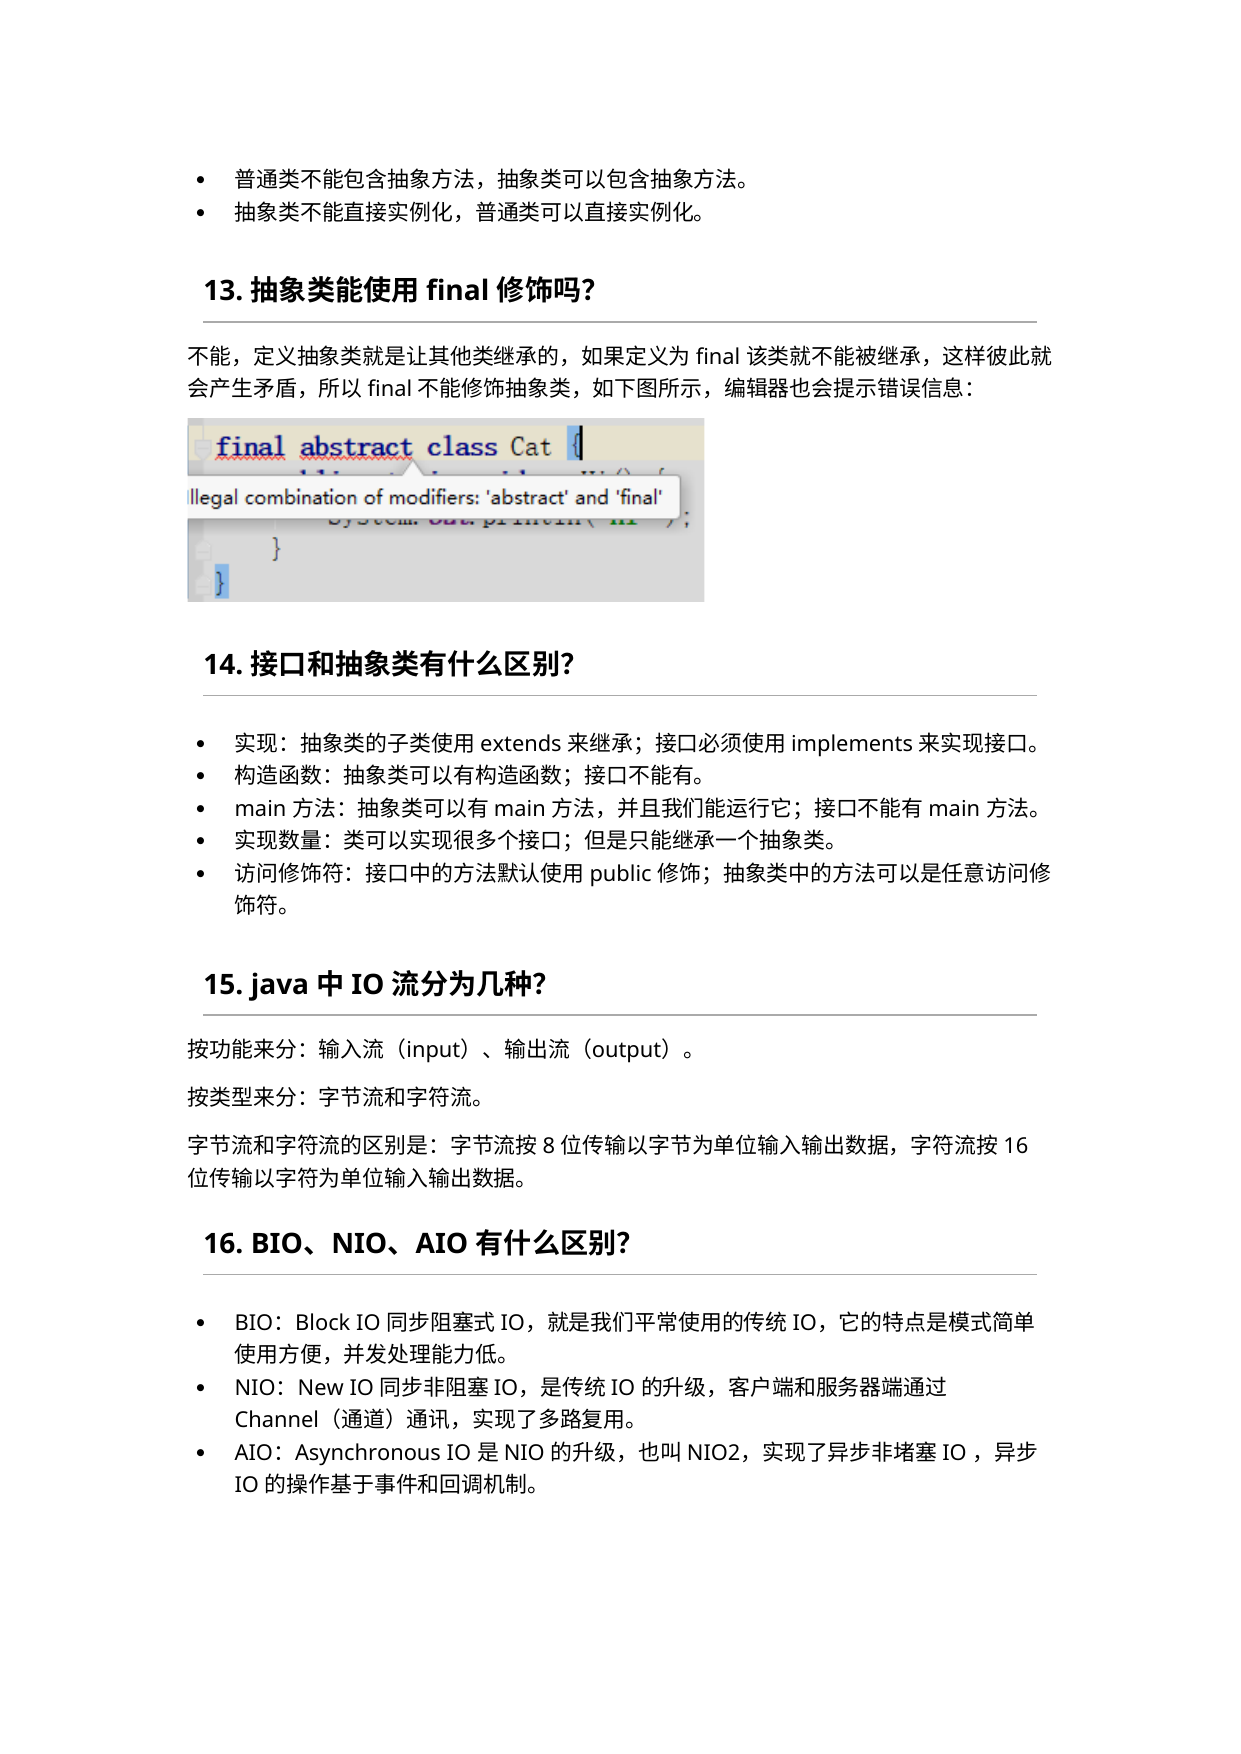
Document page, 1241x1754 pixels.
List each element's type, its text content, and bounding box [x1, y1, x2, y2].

list 实现数量：类可以实现很多个接口；但是只能继承一个抽象类。 [197, 823, 1053, 855]
text 按类型来分：字节流和字符流。 [187, 1080, 1053, 1112]
list 普通类不能包含抽象方法，抽象类可以包含抽象方法。 [197, 162, 1053, 194]
list 抽象类不能直接实例化，普通类可以直接实例化。 [197, 194, 1053, 227]
list NIO：New IO 同步非阻塞 IO，是传统 IO 的升级，客户端和服务器端通过 Channel（通道）通讯，实现了多路复用。 [197, 1369, 1053, 1434]
text 字节流和字符流的区别是：字节流按 8 位传输以字节为单位输入输出数据，字符流按 16 位传输以字符为单位输入输出数据。 [187, 1128, 1053, 1193]
list AIO：Asynchronous IO 是 NIO 的升级，也叫 NIO2，实现了异步非堵塞 IO ，异步 IO 的操作基于事件和回调机制。 [197, 1434, 1053, 1499]
text 13. 抽象类能使用 final 修饰吗？ [203, 256, 1037, 321]
list 实现：抽象类的子类使用 extends 来继承；接口必须使用 implements 来实现接口。 [197, 725, 1053, 758]
text 16. BIO、NIO、AIO 有什么区别？ [203, 1208, 1037, 1274]
text 15. java 中 IO 流分为几种？ [203, 949, 1037, 1014]
list 访问修饰符：接口中的方法默认使用 public 修饰；抽象类中的方法可以是任意访问修饰符。 [197, 855, 1053, 920]
list main 方法：抽象类可以有 main 方法，并且我们能运行它；接口不能有 main 方法。 [197, 790, 1053, 823]
list BIO：Block IO 同步阻塞式 IO，就是我们平常使用的传统 IO，它的特点是模式简单使用方便，并发处理能力低。 [197, 1304, 1053, 1369]
text 按功能来分：输入流（input）、输出流（output）。 [187, 1032, 1053, 1064]
text 14. 接口和抽象类有什么区别？ [203, 629, 1037, 695]
text 不能，定义抽象类就是让其他类继承的，如果定义为 final 该类就不能被继承，这样彼此就会产生矛盾，所以 final 不能修饰抽象类，如下图所示，编辑器也会提示错误信息： [187, 338, 1053, 403]
list 构造函数：抽象类可以有构造函数；接口不能有。 [197, 758, 1053, 790]
picture [187, 418, 705, 602]
